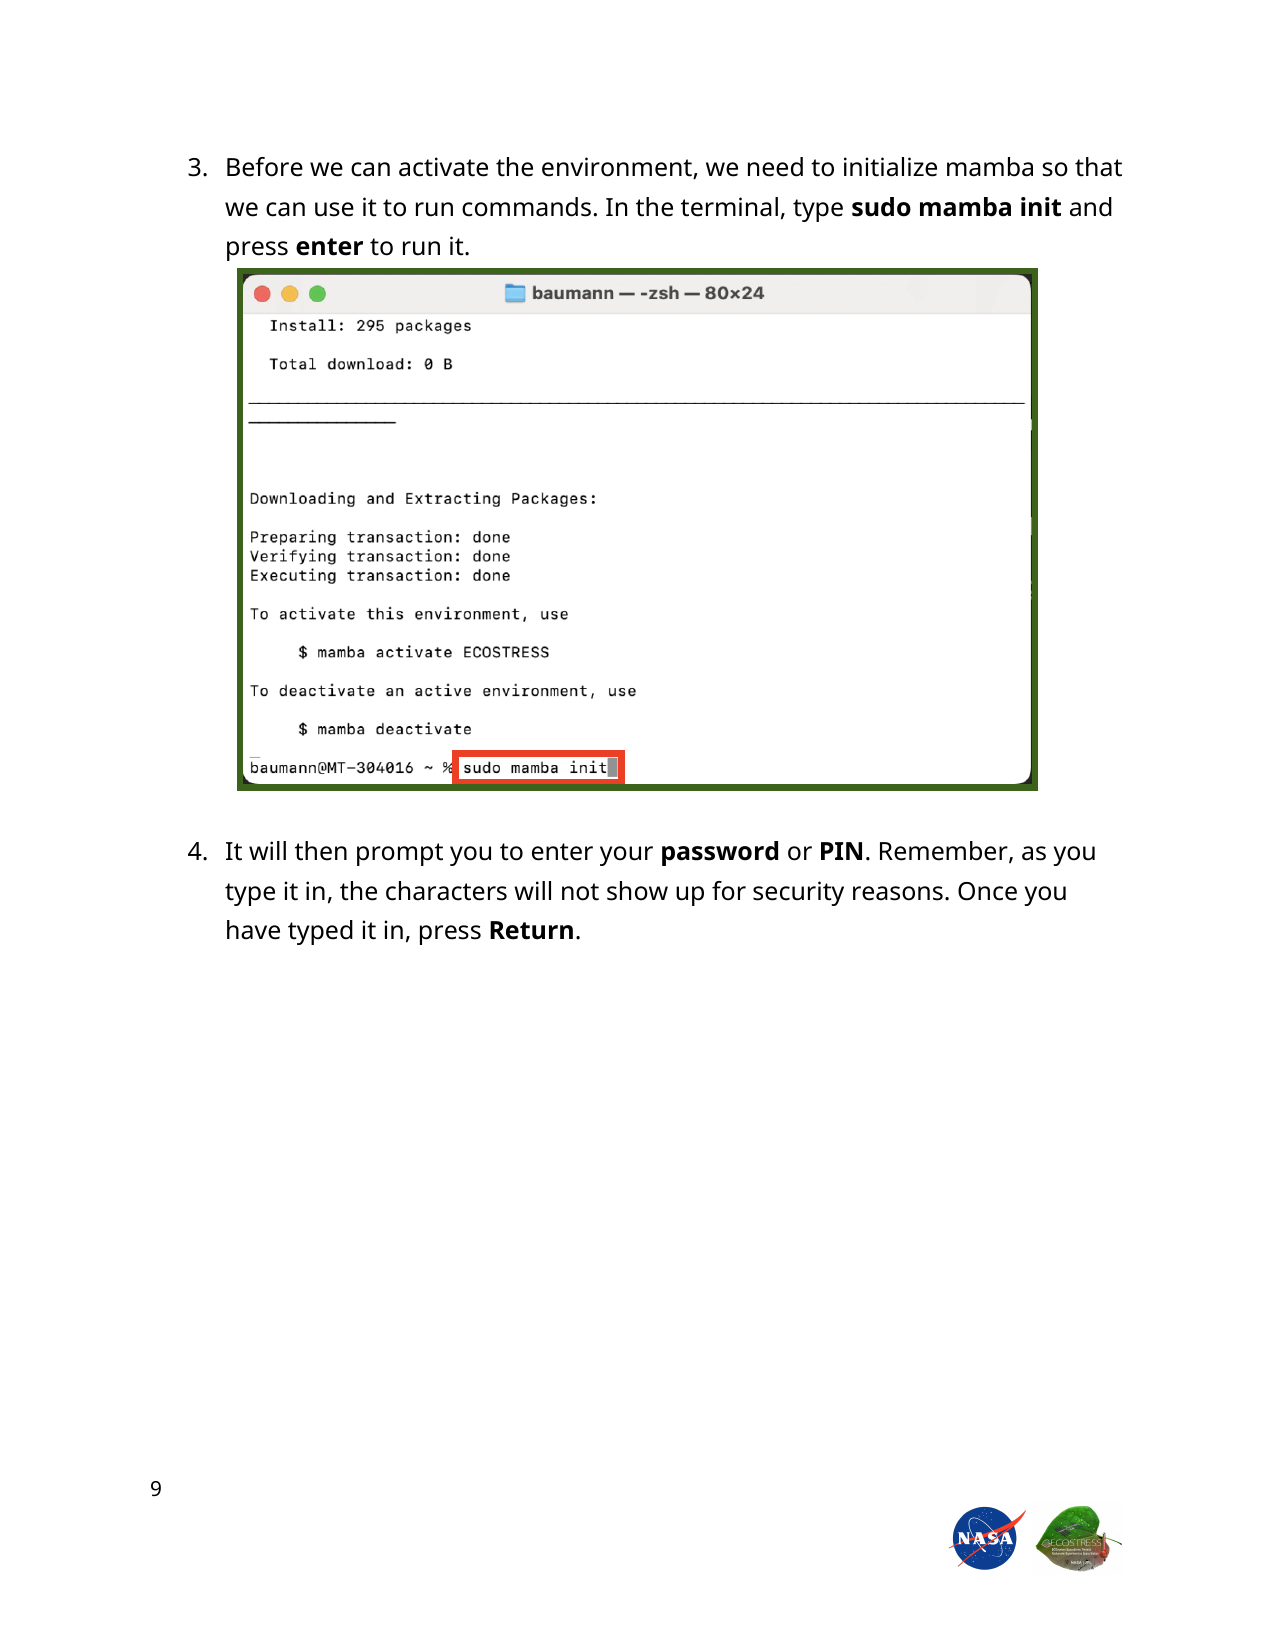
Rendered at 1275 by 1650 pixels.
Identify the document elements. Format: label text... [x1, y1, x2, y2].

list It will then prompt you to enter your password or PIN. Remember, as you type it in, the characters will not show up for security reasons. Once you have typed it in, press Return. [187, 834, 1125, 946]
picture [243, 274, 1032, 784]
picture [946, 1502, 1125, 1575]
list Before we can activate the environment, we need to initialize mamba so that we can use it to run commands. In the terminal, type sudo mamba init and press enter to run it. [187, 150, 1125, 262]
